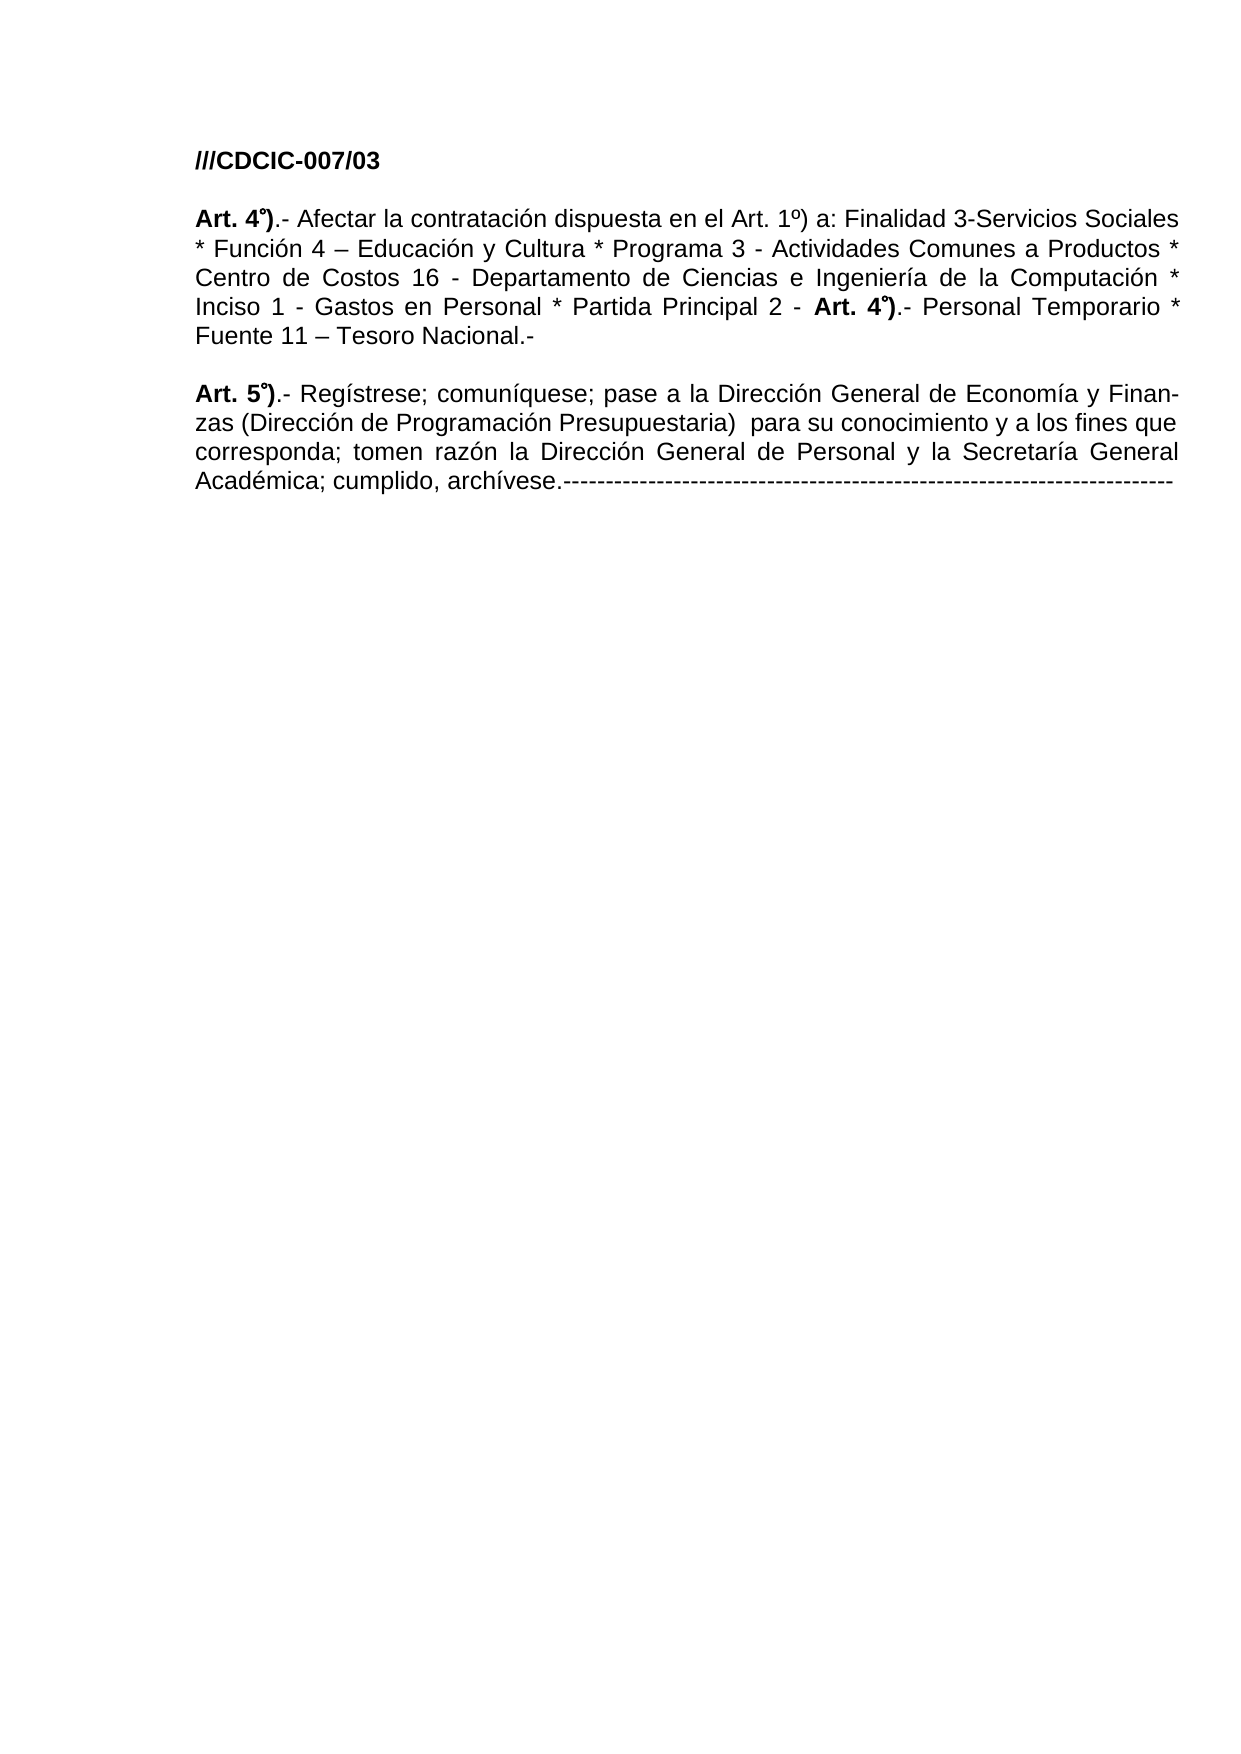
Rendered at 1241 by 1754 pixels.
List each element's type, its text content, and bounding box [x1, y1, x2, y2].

text Art. 4).- Afectar la contratación dispuesta en el Art. 1º) a: Finalidad 3-Servicios Sociales * Función 4 – Educación y Cultura * Programa 3 - Actividades Comunes a Productos * Centro de Costos 16 - Departamento de Ciencias e Ingeniería de la Computación * Inciso 1 - Gastos en Personal * Partida Principal 2 - Art. 4).- Personal Temporario * Fuente 11 – Tesoro Nacional.- [195, 204, 1181, 350]
text Art. 5).- Regístrese; comuníquese; pase a la Dirección General de Economía y Finan-zas (Dirección de Programación Presupuestaria) para su conocimiento y a los fines que [195, 379, 1181, 437]
text ///CDCIC-007/03 [195, 146, 1181, 175]
text corresponda; tomen razón la Dirección General de Personal y la Secretaría General Académica; cumplido, archívese.------------------------------------------------------------------------ [195, 437, 1181, 495]
